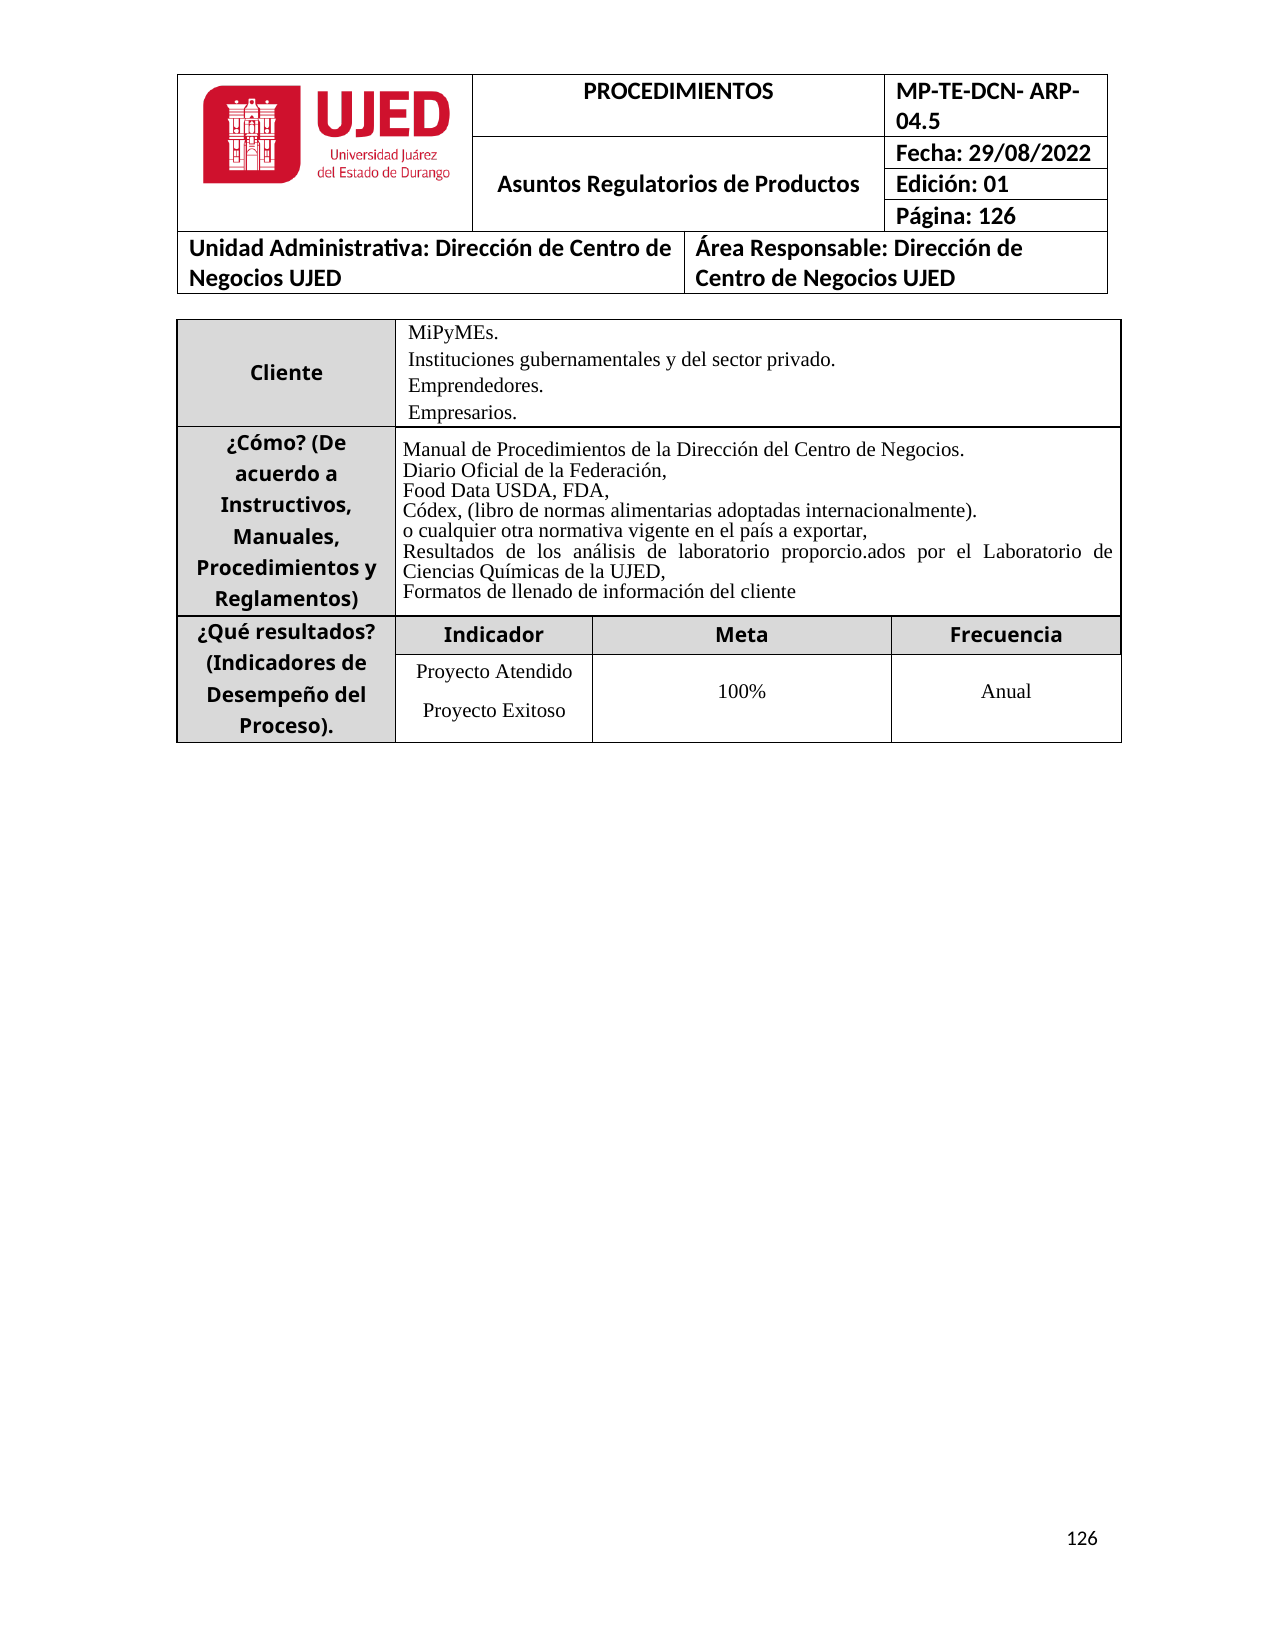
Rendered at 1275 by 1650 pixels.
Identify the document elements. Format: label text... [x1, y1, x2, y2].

table_cell Cliente [178, 320, 395, 426]
picture [188, 75, 457, 193]
table_cell Indicador [396, 617, 592, 654]
table_cell 100% [593, 655, 891, 742]
table_cell Frecuencia [892, 617, 1120, 654]
table_cell Proyecto Atendido Proyecto Exitoso [396, 655, 592, 742]
table_cell ¿Cómo? (De acuerdo a Instructivos, Manuales, Procedimientos y Reglamentos) [178, 427, 395, 615]
table_cell Anual [892, 655, 1121, 742]
table_cell MiPyMEs. Instituciones gubernamentales y del sector privado. Emprendedores. Empresarios. [396, 320, 1120, 426]
table_cell ¿Qué resultados? (Indicadores de Desempeño del Proceso). [178, 617, 395, 742]
table_cell Manual de Procedimientos de la Dirección del Centro de Negocios. Diario Oficial de la Federación, Food Data USDA, FDA, Códex, (libro de normas alimentarias adoptadas internacionalmente). o cualquier otra normativa vigente en el país a exportar, Resultados de los análisis de laboratorio proporcio.ados por el Laboratorio de Ciencias Químicas de la UJED, Formatos de llenado de información del cliente [396, 428, 1120, 615]
table_cell Meta [593, 617, 891, 654]
